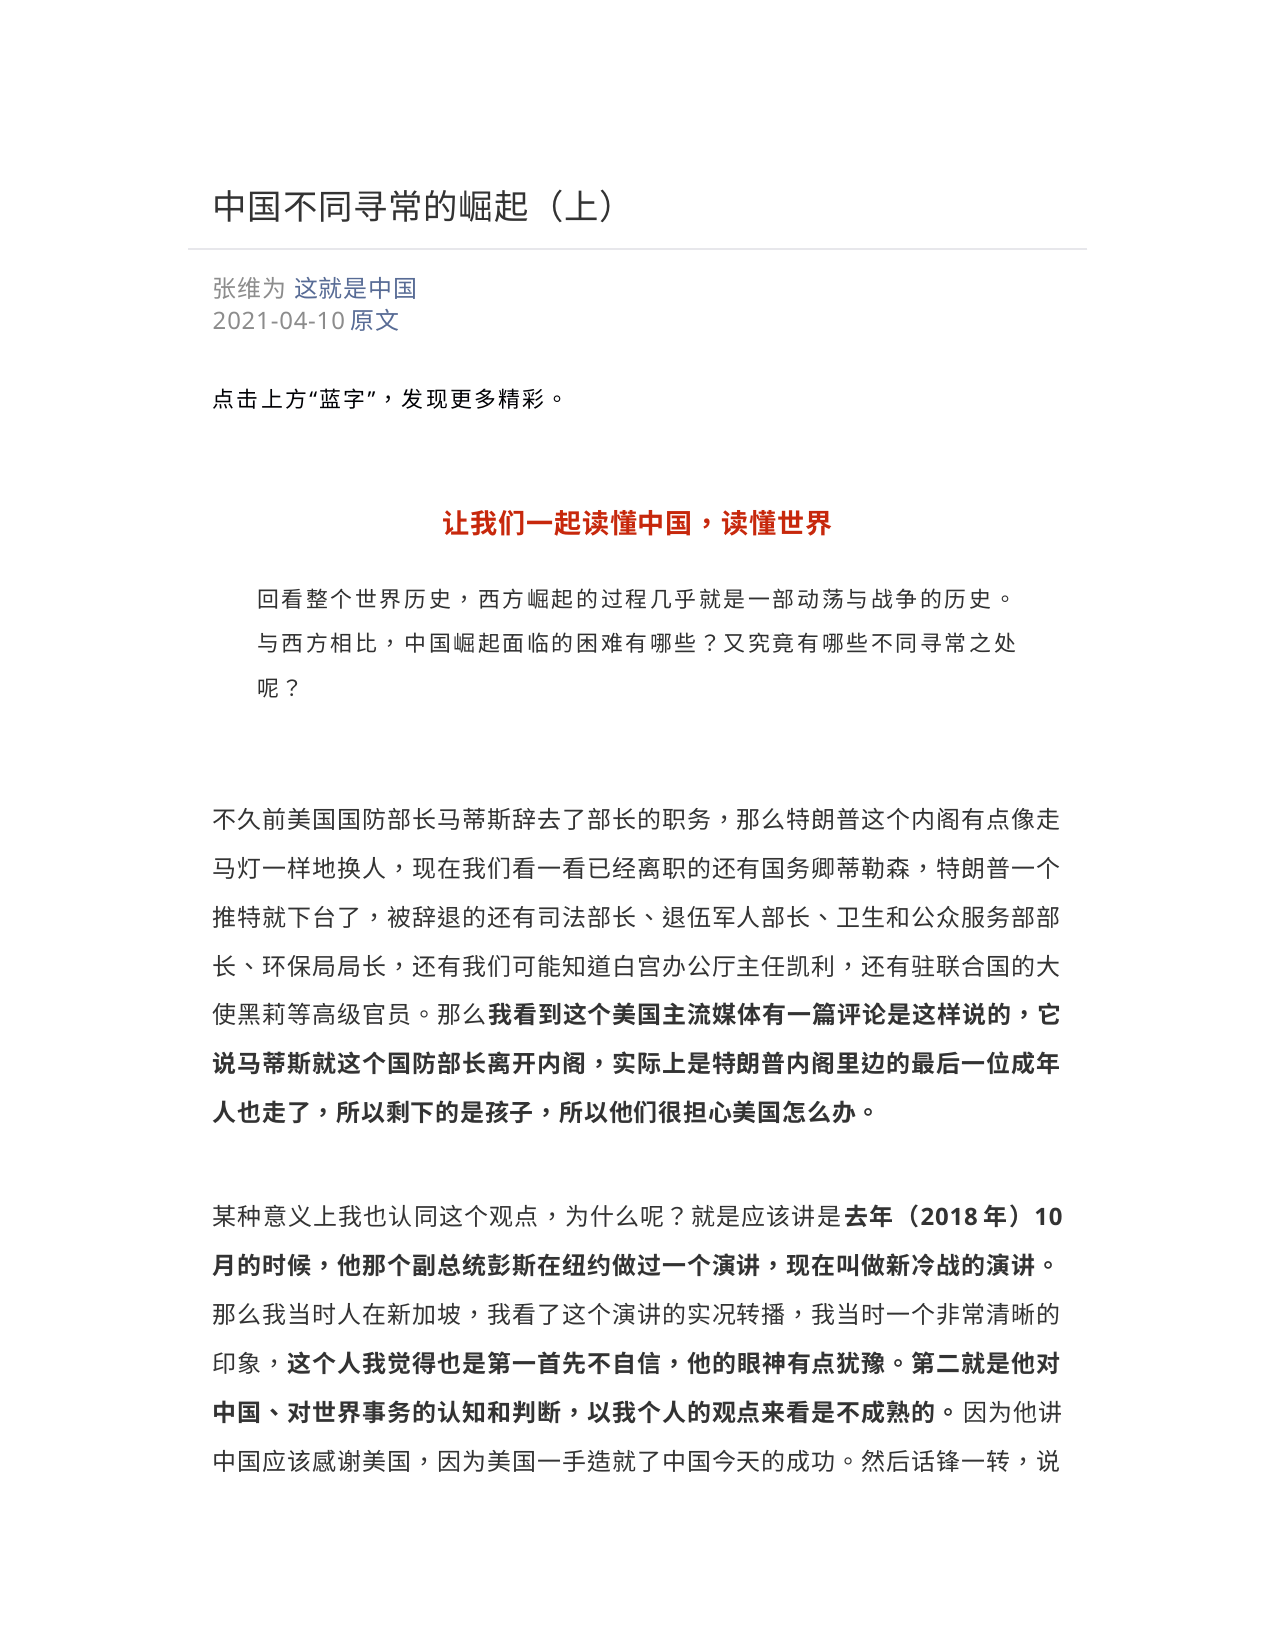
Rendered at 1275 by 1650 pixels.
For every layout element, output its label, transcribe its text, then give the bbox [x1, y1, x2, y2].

list 张维为 这就是中国 [212, 272, 1062, 304]
title 中国不同寻常的崛起（上） [187, 150, 1087, 250]
text 回看整个世界历史，西方崛起的过程几乎就是一部动荡与战争的历史。与西方相比，中国崛起面临的困难有哪些？又究竟有哪些不同寻常之处呢？ [257, 584, 1018, 703]
text 不久前美国国防部长马蒂斯辞去了部长的职务，那么特朗普这个内阁有点像走马灯一样地换人，现在我们看一看已经离职的还有国务卿蒂勒森，特朗普一个推特就下台了，被辞退的还有司法部长、退伍军人部长、卫生和公众服务部部长、环保局局长，还有我们可能知道白宫办公厅主任凯利，还有驻联合国的大使黑莉等高级官员。那么我看到这个美国主流媒体有一篇评论是这样说的，它说马蒂斯就这个国防部长离开内阁，实际上是特朗普内阁里边的最后一位成年人也走了，所以剩下的是孩子，所以他们很担心美国怎么办。 [212, 803, 1062, 1128]
text 2021-04-10原文 [212, 304, 1062, 337]
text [212, 1200, 1062, 1477]
text 点击上方“蓝字”，发现更多精彩。 [212, 371, 1062, 414]
text 让我们一起读懂中国，读懂世界 [212, 499, 1062, 541]
